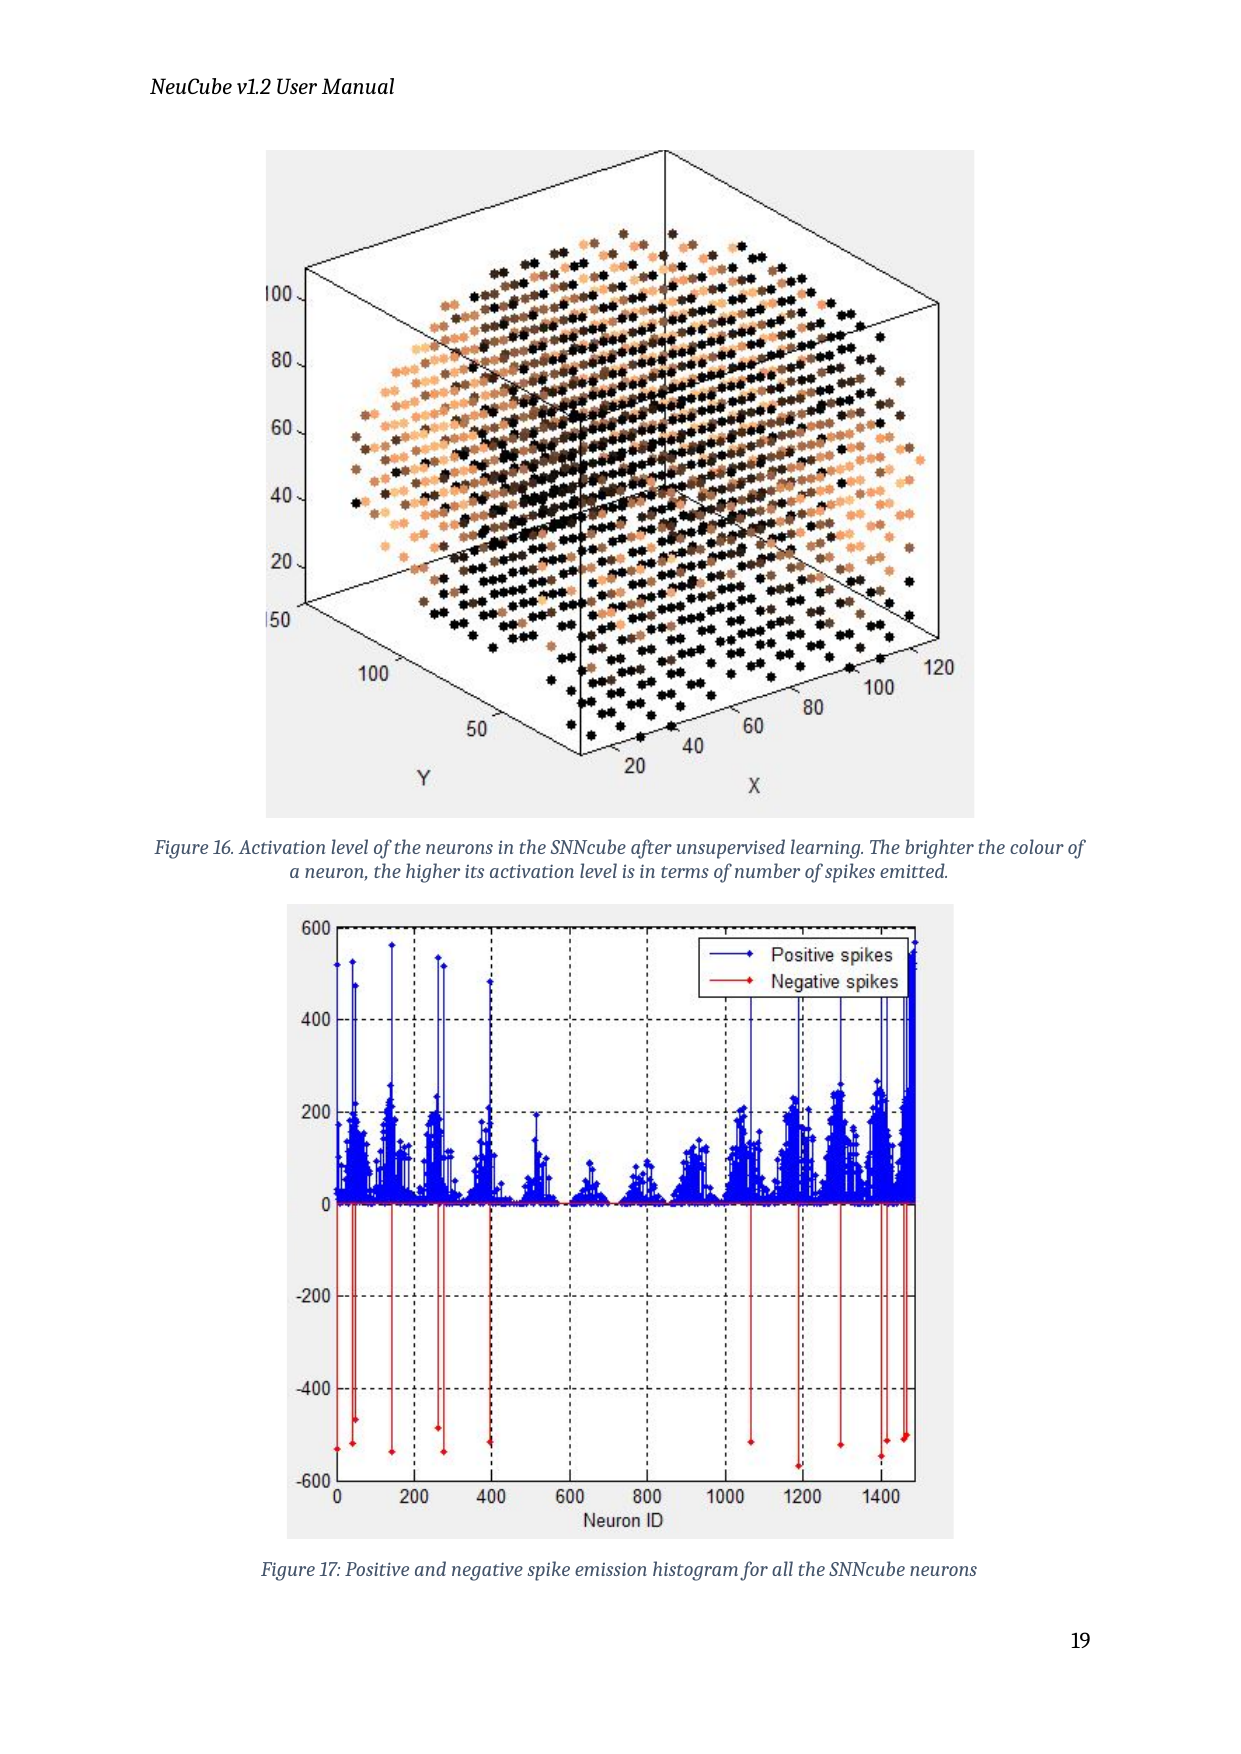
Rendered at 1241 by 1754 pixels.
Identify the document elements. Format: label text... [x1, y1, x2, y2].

text Figure 16. Activation level of the neurons in the SNNcube after unsupervised learning. The brighter the colour of a neuron, the higher its activation level is in terms of number of spikes emitted. [150, 836, 1090, 884]
text Figure 17: Positive and negative spike emission histogram for all the SNNcube neurons [150, 1558, 1090, 1582]
picture [286, 904, 954, 1539]
picture [265, 150, 975, 818]
